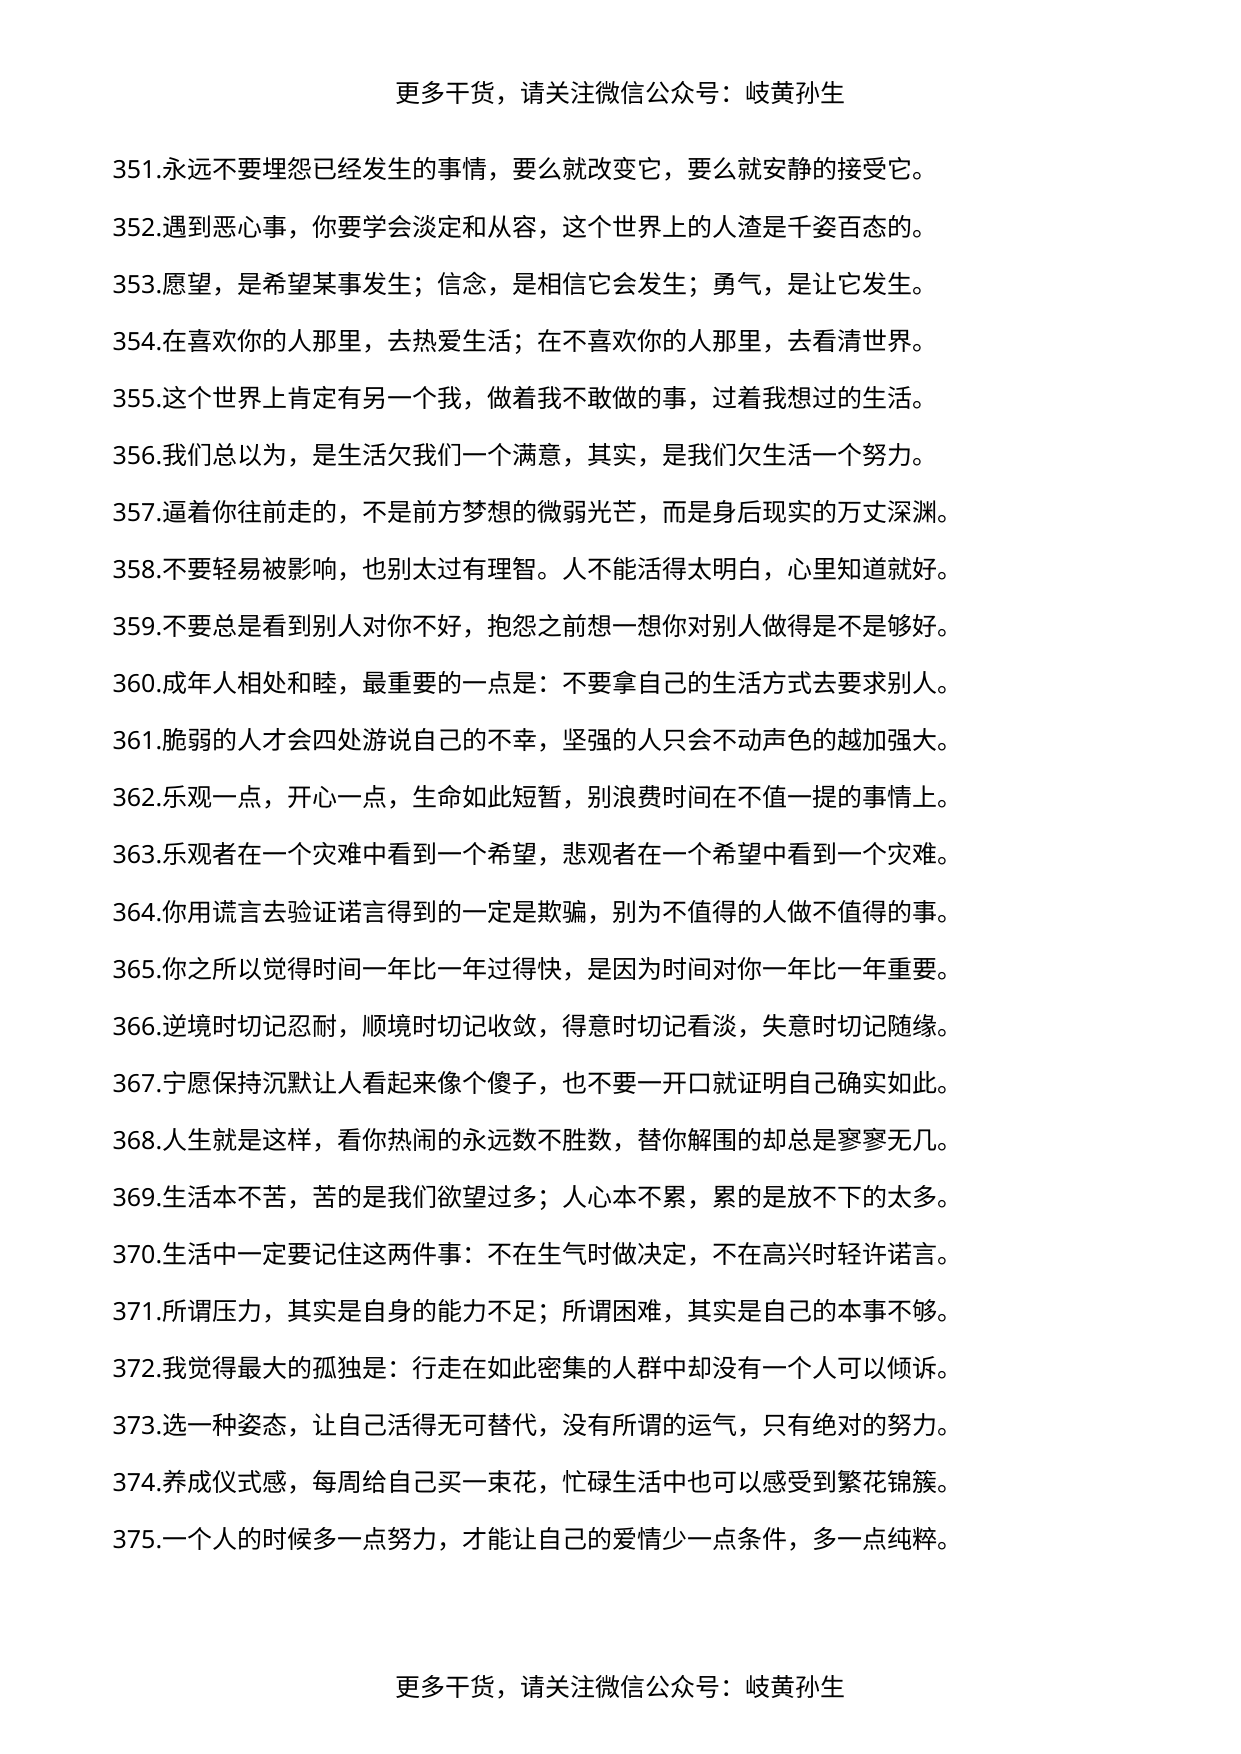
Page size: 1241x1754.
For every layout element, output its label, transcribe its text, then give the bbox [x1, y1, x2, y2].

list 成年人相处和睦，最重要的一点是：不要拿自己的生活方式去要求别人。 [112, 664, 1128, 700]
list 人生就是这样，看你热闹的永远数不胜数，替你解围的却总是寥寥无几。 [112, 1120, 1128, 1157]
list 乐观一点，开心一点，生命如此短暂，别浪费时间在不值一提的事情上。 [112, 778, 1128, 814]
list 永远不要埋怨已经发生的事情，要么就改变它，要么就安静的接受它。 [112, 150, 1128, 186]
list 我们总以为，是生活欠我们一个满意，其实，是我们欠生活一个努力。 [112, 435, 1128, 472]
list 脆弱的人才会四处游说自己的不幸，坚强的人只会不动声色的越加强大。 [112, 721, 1128, 757]
list 养成仪式感，每周给自己买一束花，忙碌生活中也可以感受到繁花锦簇。 [112, 1463, 1128, 1499]
list 生活中一定要记住这两件事：不在生气时做决定，不在高兴时轻许诺言。 [112, 1234, 1128, 1271]
list 你用谎言去验证诺言得到的一定是欺骗，别为不值得的人做不值得的事。 [112, 892, 1128, 928]
list 你之所以觉得时间一年比一年过得快，是因为时间对你一年比一年重要。 [112, 949, 1128, 985]
list 所谓压力，其实是自身的能力不足；所谓困难，其实是自己的本事不够。 [112, 1292, 1128, 1328]
list 在喜欢你的人那里，去热爱生活；在不喜欢你的人那里，去看清世界。 [112, 321, 1128, 357]
list 不要总是看到别人对你不好，抱怨之前想一想你对别人做得是不是够好。 [112, 607, 1128, 643]
list 乐观者在一个灾难中看到一个希望，悲观者在一个希望中看到一个灾难。 [112, 835, 1128, 871]
list 一个人的时候多一点努力，才能让自己的爱情少一点条件，多一点纯粹。 [112, 1520, 1128, 1556]
list 我觉得最大的孤独是：行走在如此密集的人群中却没有一个人可以倾诉。 [112, 1349, 1128, 1385]
list 不要轻易被影响，也别太过有理智。人不能活得太明白，心里知道就好。 [112, 549, 1128, 586]
list 宁愿保持沉默让人看起来像个傻子，也不要一开口就证明自己确实如此。 [112, 1063, 1128, 1099]
list 选一种姿态，让自己活得无可替代，没有所谓的运气，只有绝对的努力。 [112, 1406, 1128, 1442]
list 逼着你往前走的，不是前方梦想的微弱光芒，而是身后现实的万丈深渊。 [112, 492, 1128, 529]
list 生活本不苦，苦的是我们欲望过多；人心本不累，累的是放不下的太多。 [112, 1177, 1128, 1214]
list 逆境时切记忍耐，顺境时切记收敛，得意时切记看淡，失意时切记随缘。 [112, 1006, 1128, 1042]
list 遇到恶心事，你要学会淡定和从容，这个世界上的人渣是千姿百态的。 [112, 207, 1128, 243]
list 这个世界上肯定有另一个我，做着我不敢做的事，过着我想过的生活。 [112, 378, 1128, 414]
list 愿望，是希望某事发生；信念，是相信它会发生；勇气，是让它发生。 [112, 264, 1128, 300]
